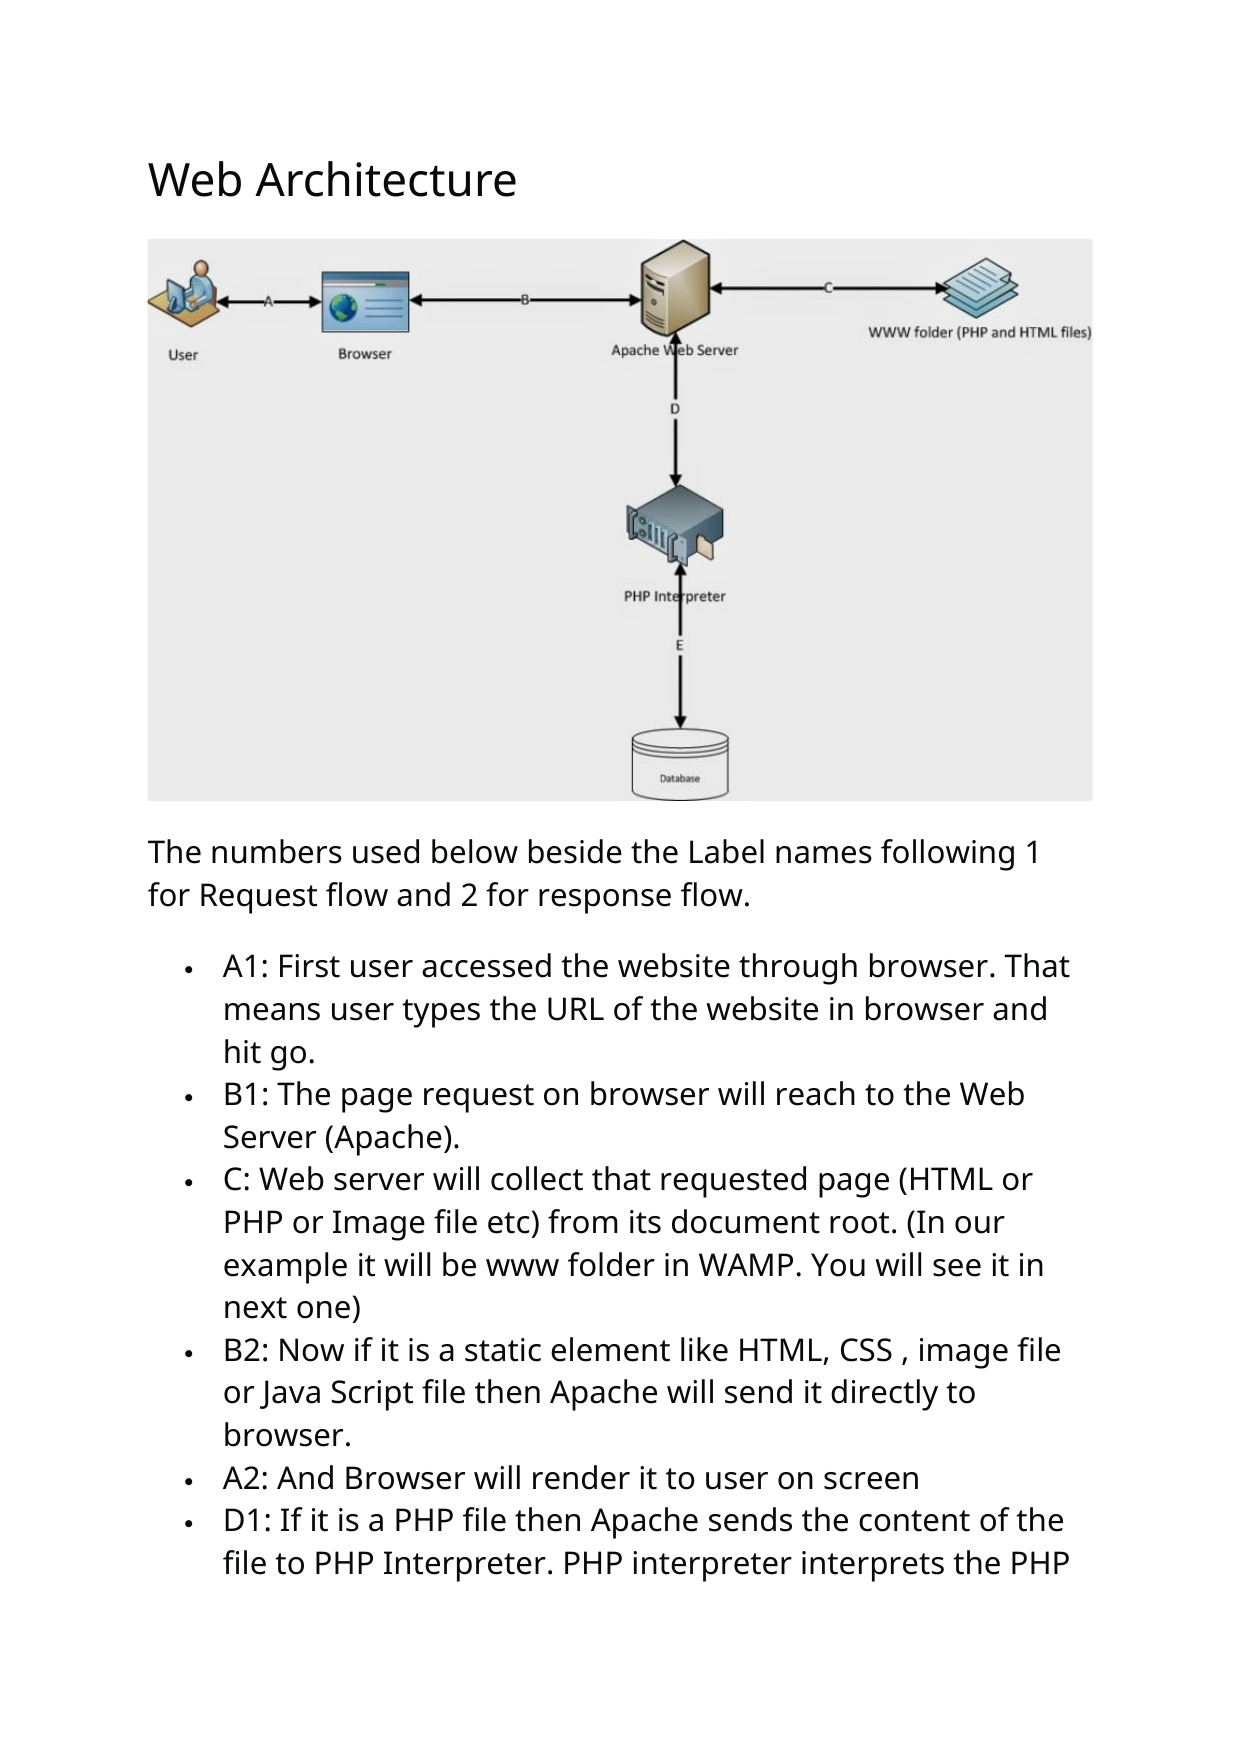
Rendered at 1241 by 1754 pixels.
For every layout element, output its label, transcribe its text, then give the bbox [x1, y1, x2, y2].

text The numbers used below beside the Label names following 1 for Request flow and 2 for response flow. [148, 830, 1093, 915]
list A2: And Browser will render it to user on screen [185, 1456, 1093, 1498]
list C: Web server will collect that requested page (HTML or PHP or Image file etc) from its document root. (In our example it will be www folder in WAMP. You will see it in next one) [185, 1157, 1093, 1328]
picture [147, 239, 1093, 801]
list A1: First user accessed the website through browser. That means user types the URL of the website in browser and hit go. [185, 944, 1093, 1072]
list B2: Now if it is a static element like HTML, CSS , image file or Java Script file then Apache will send it directly to browser. [185, 1328, 1093, 1456]
text Web Architecture [148, 148, 1093, 210]
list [185, 1498, 1093, 1583]
list B1: The page request on browser will reach to the Web Server (Apache). [185, 1072, 1093, 1157]
